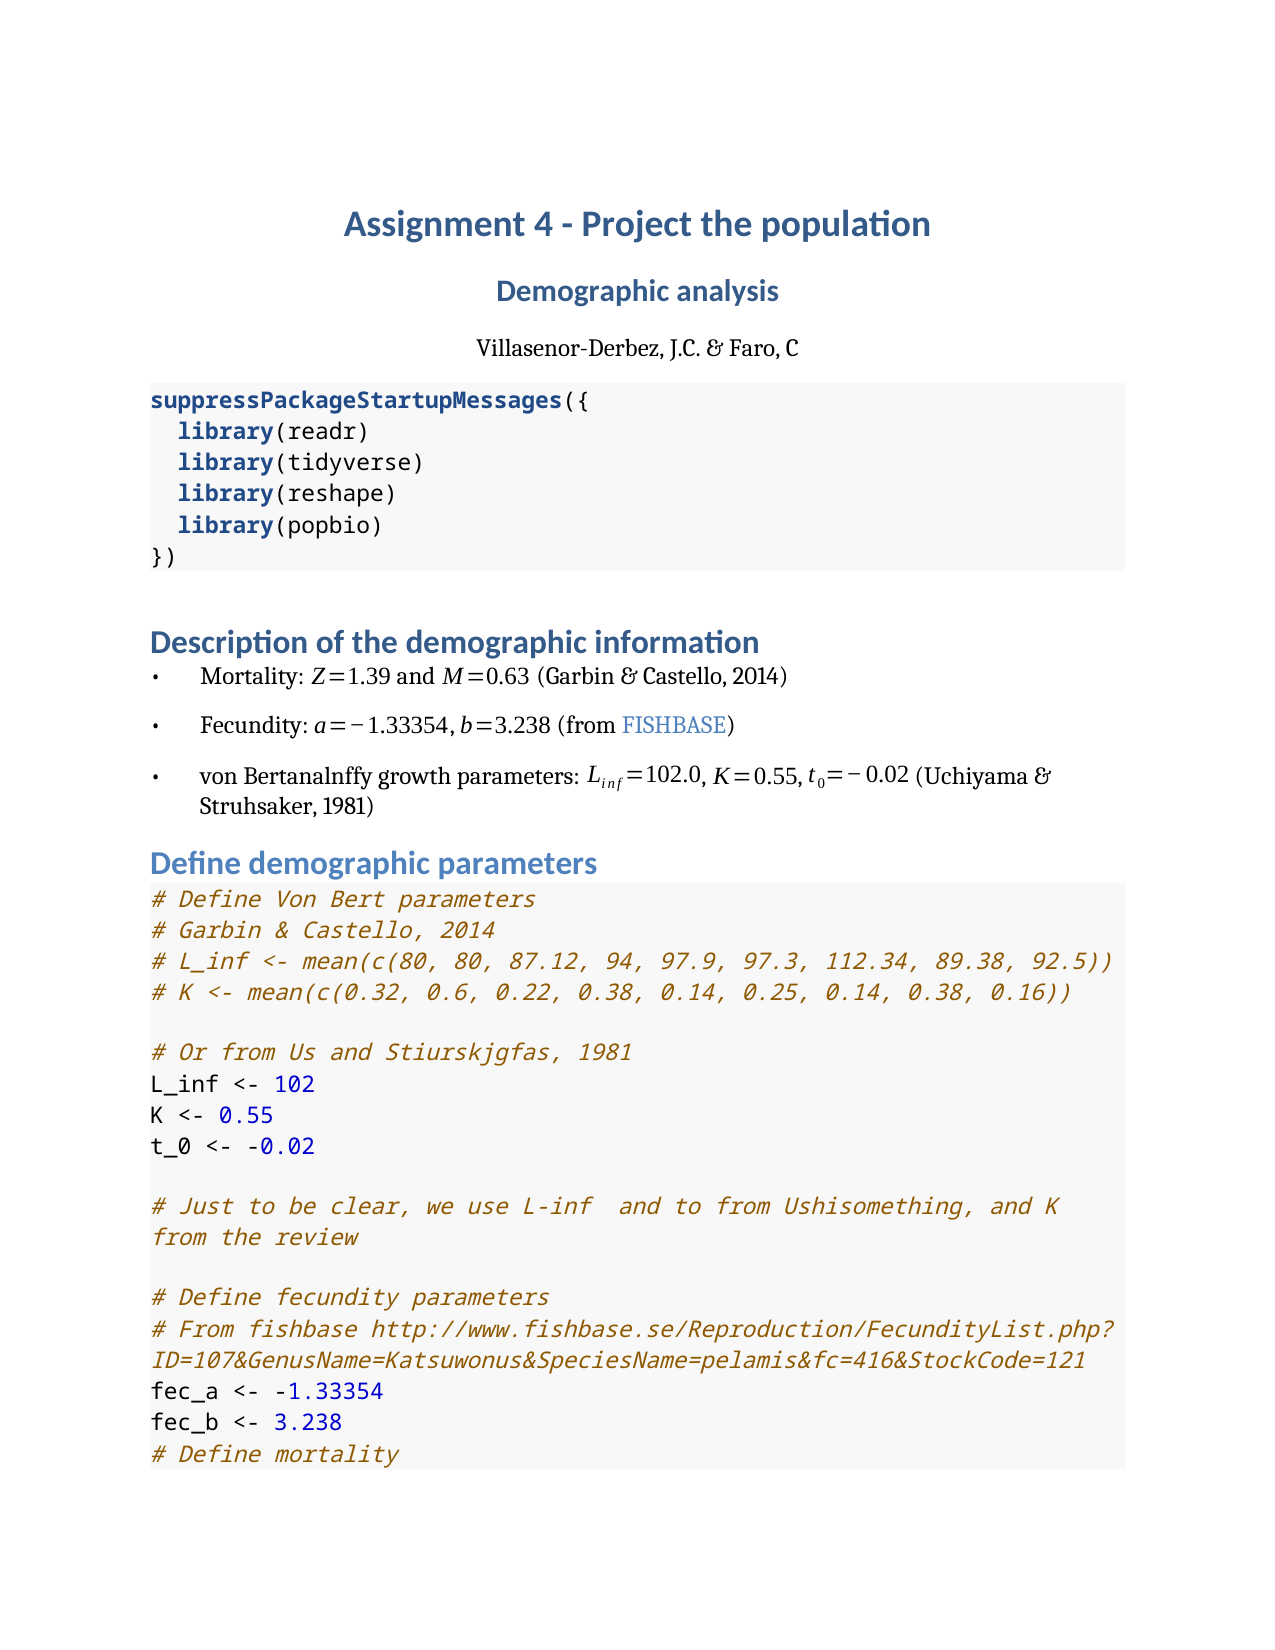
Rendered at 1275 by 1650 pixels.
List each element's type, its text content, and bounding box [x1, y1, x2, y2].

subtitle Define demographic parameters [150, 842, 1125, 883]
subtitle Demographic analysis [150, 271, 1125, 309]
subtitle Description of the demographic information [150, 621, 1125, 662]
list Mortality: and (Garbin & Castello, 2014) [150, 662, 1125, 691]
list Fecundity: , (from FISHBASE) [150, 711, 1125, 740]
text suppressPackageStartupMessages({ library(readr) library(tidyverse) library(reshape) library(popbio) }) [150, 383, 1125, 571]
text Villasenor-Derbez, J.C. & Faro, C [150, 334, 1125, 363]
list von Bertanalnffy growth parameters: , , (Uchiyama & Struhsaker, 1981) [150, 761, 1125, 821]
title Assignment 4 - Project the population [150, 200, 1125, 246]
